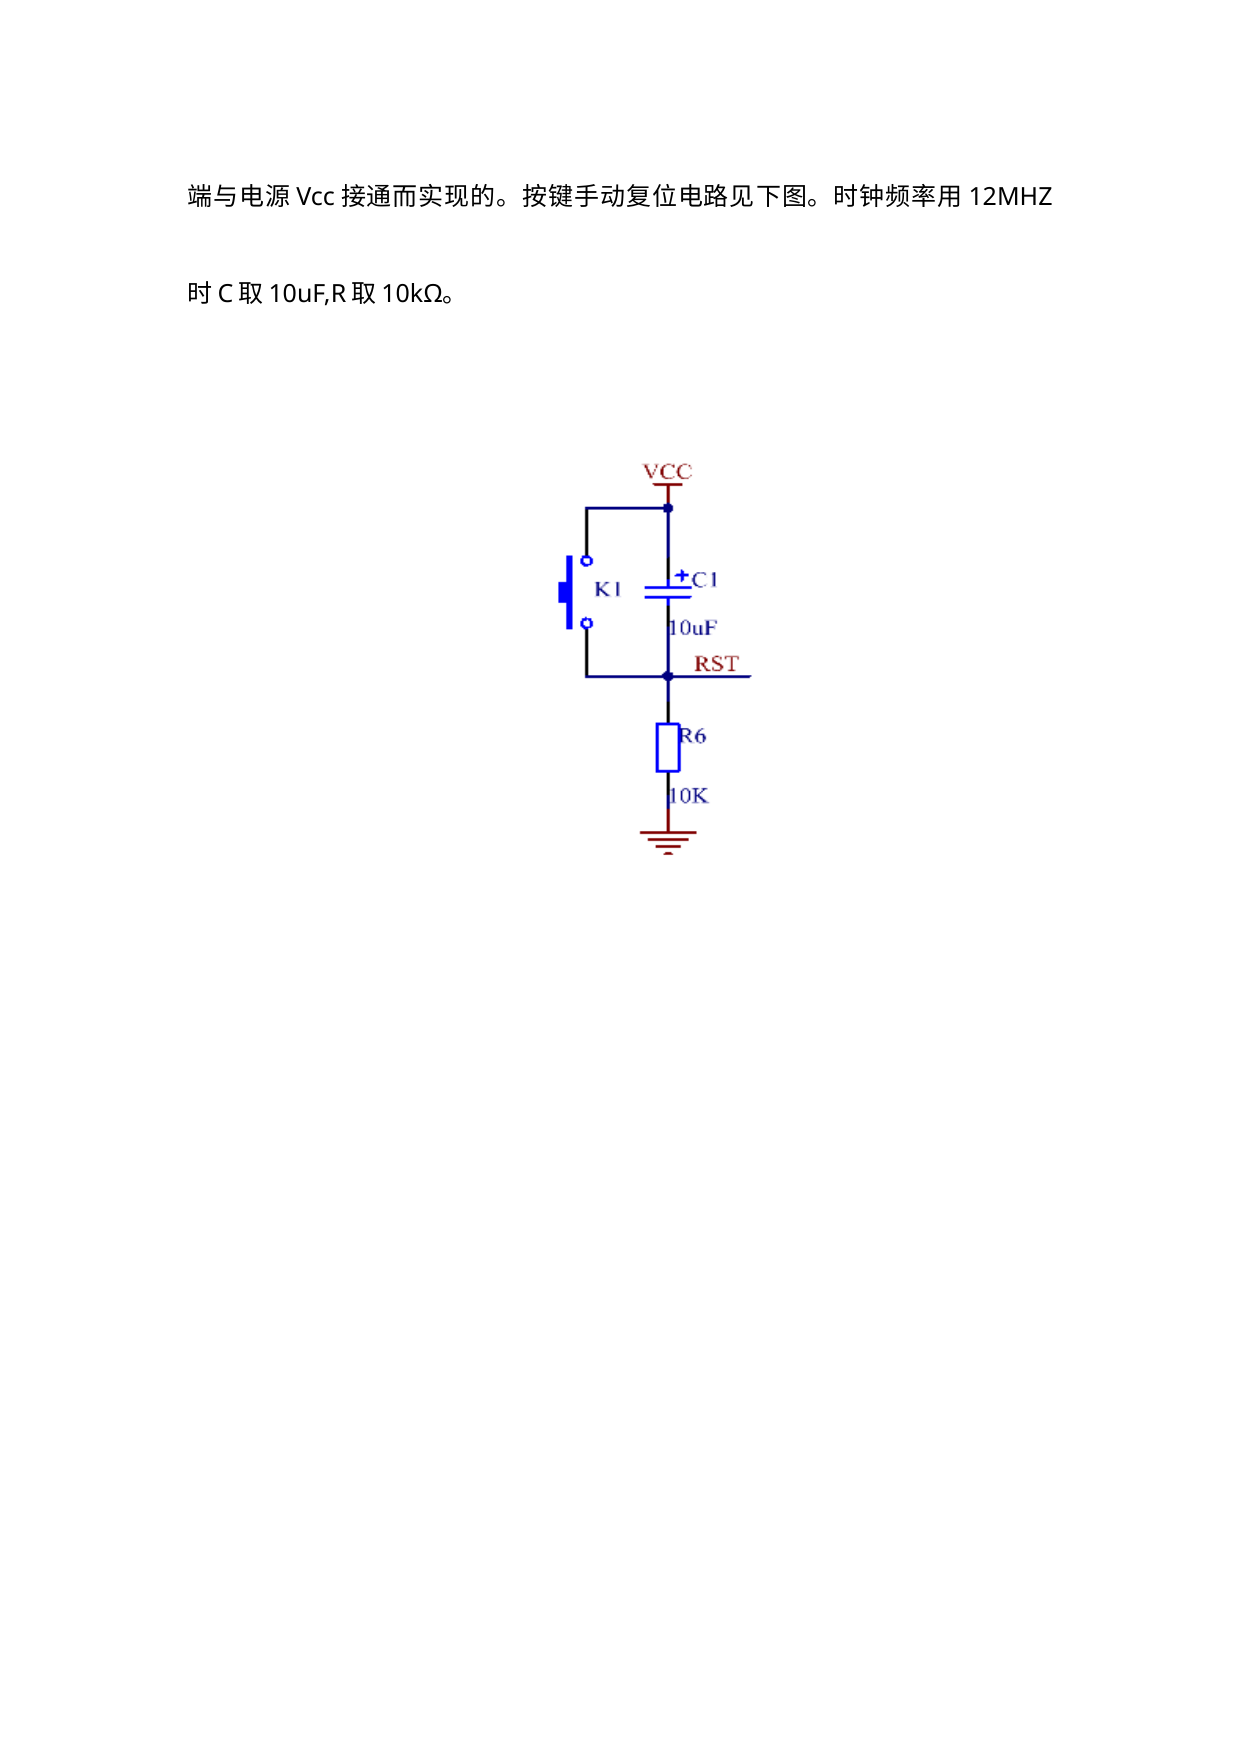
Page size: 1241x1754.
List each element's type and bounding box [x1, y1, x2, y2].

picture [521, 437, 769, 933]
text [187, 162, 1053, 324]
